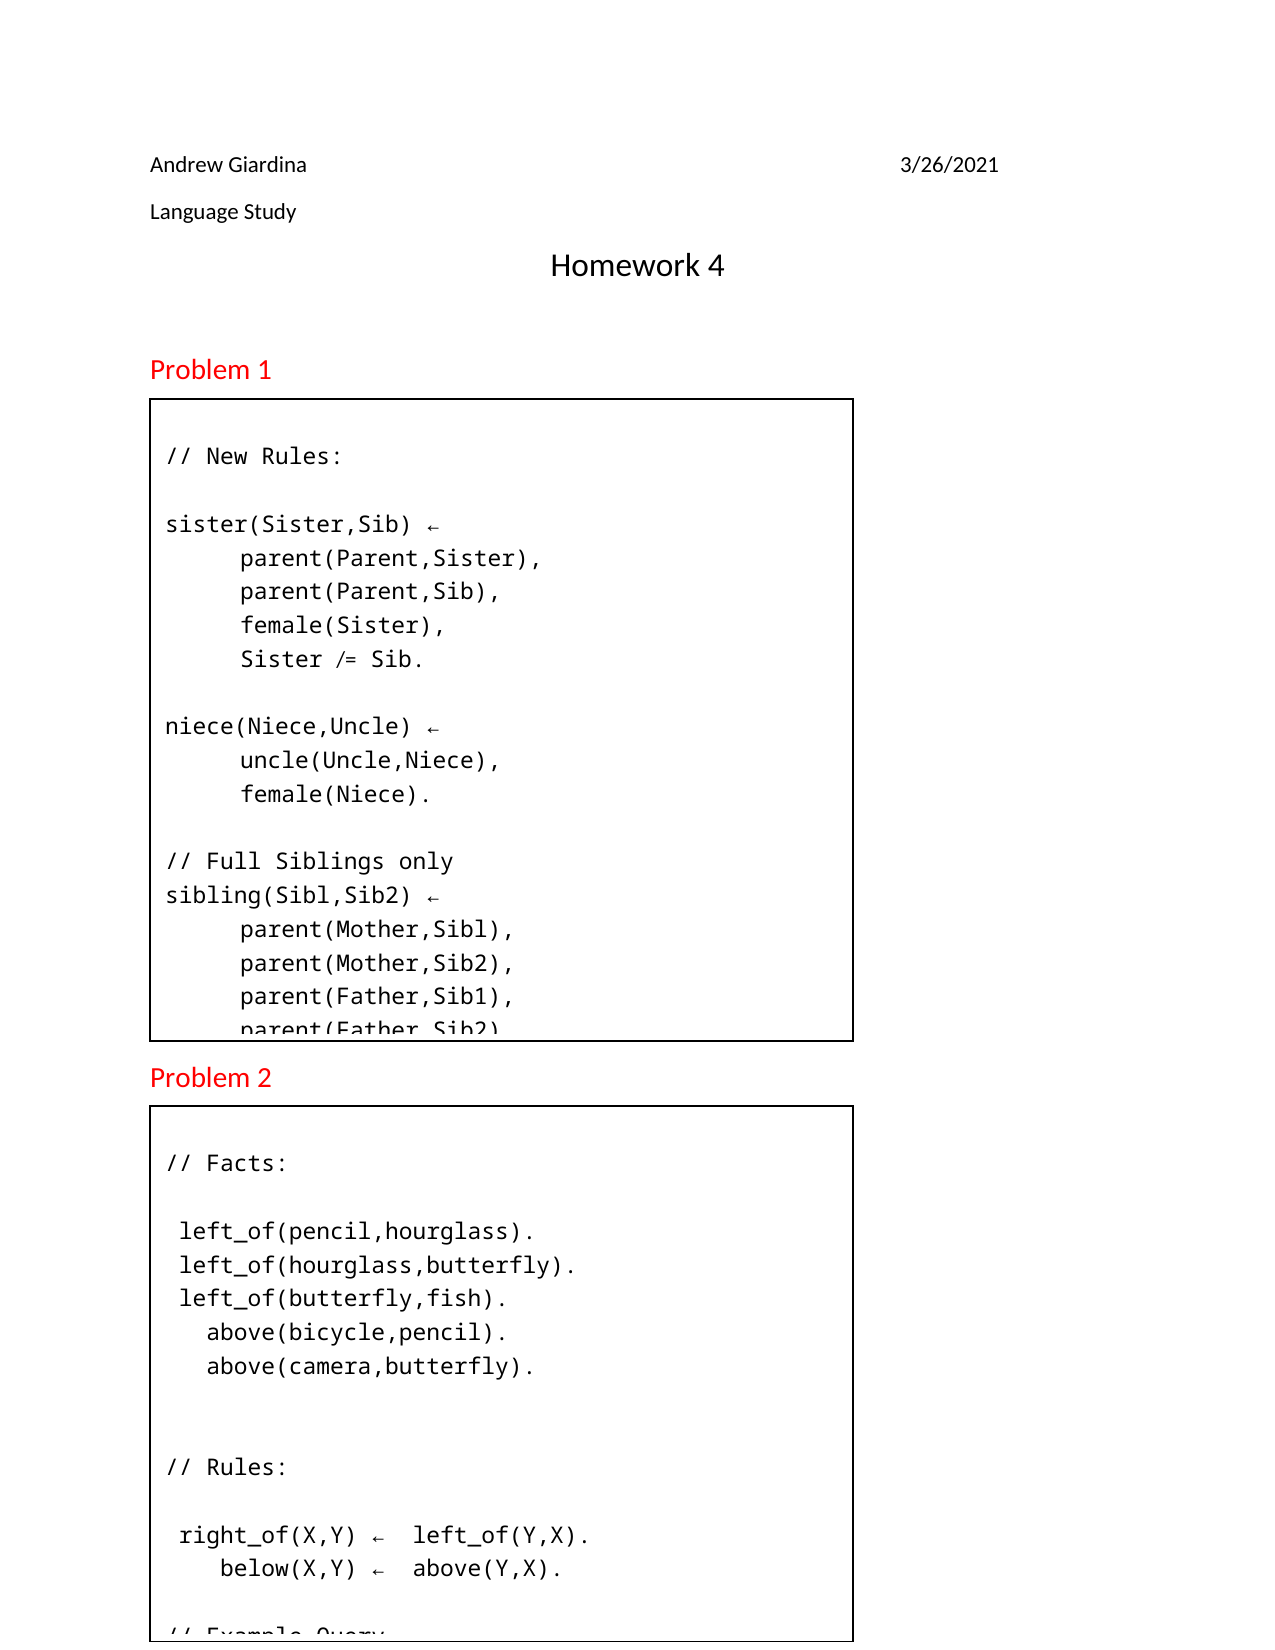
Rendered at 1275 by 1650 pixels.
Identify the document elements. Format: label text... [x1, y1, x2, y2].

text Language Study [150, 197, 1125, 225]
text Andrew Giardina 3/26/2021 [150, 150, 1125, 178]
text Problem 1 [150, 351, 1125, 387]
text Problem 2 [150, 1059, 1125, 1095]
text Homework 4 [150, 244, 1125, 284]
